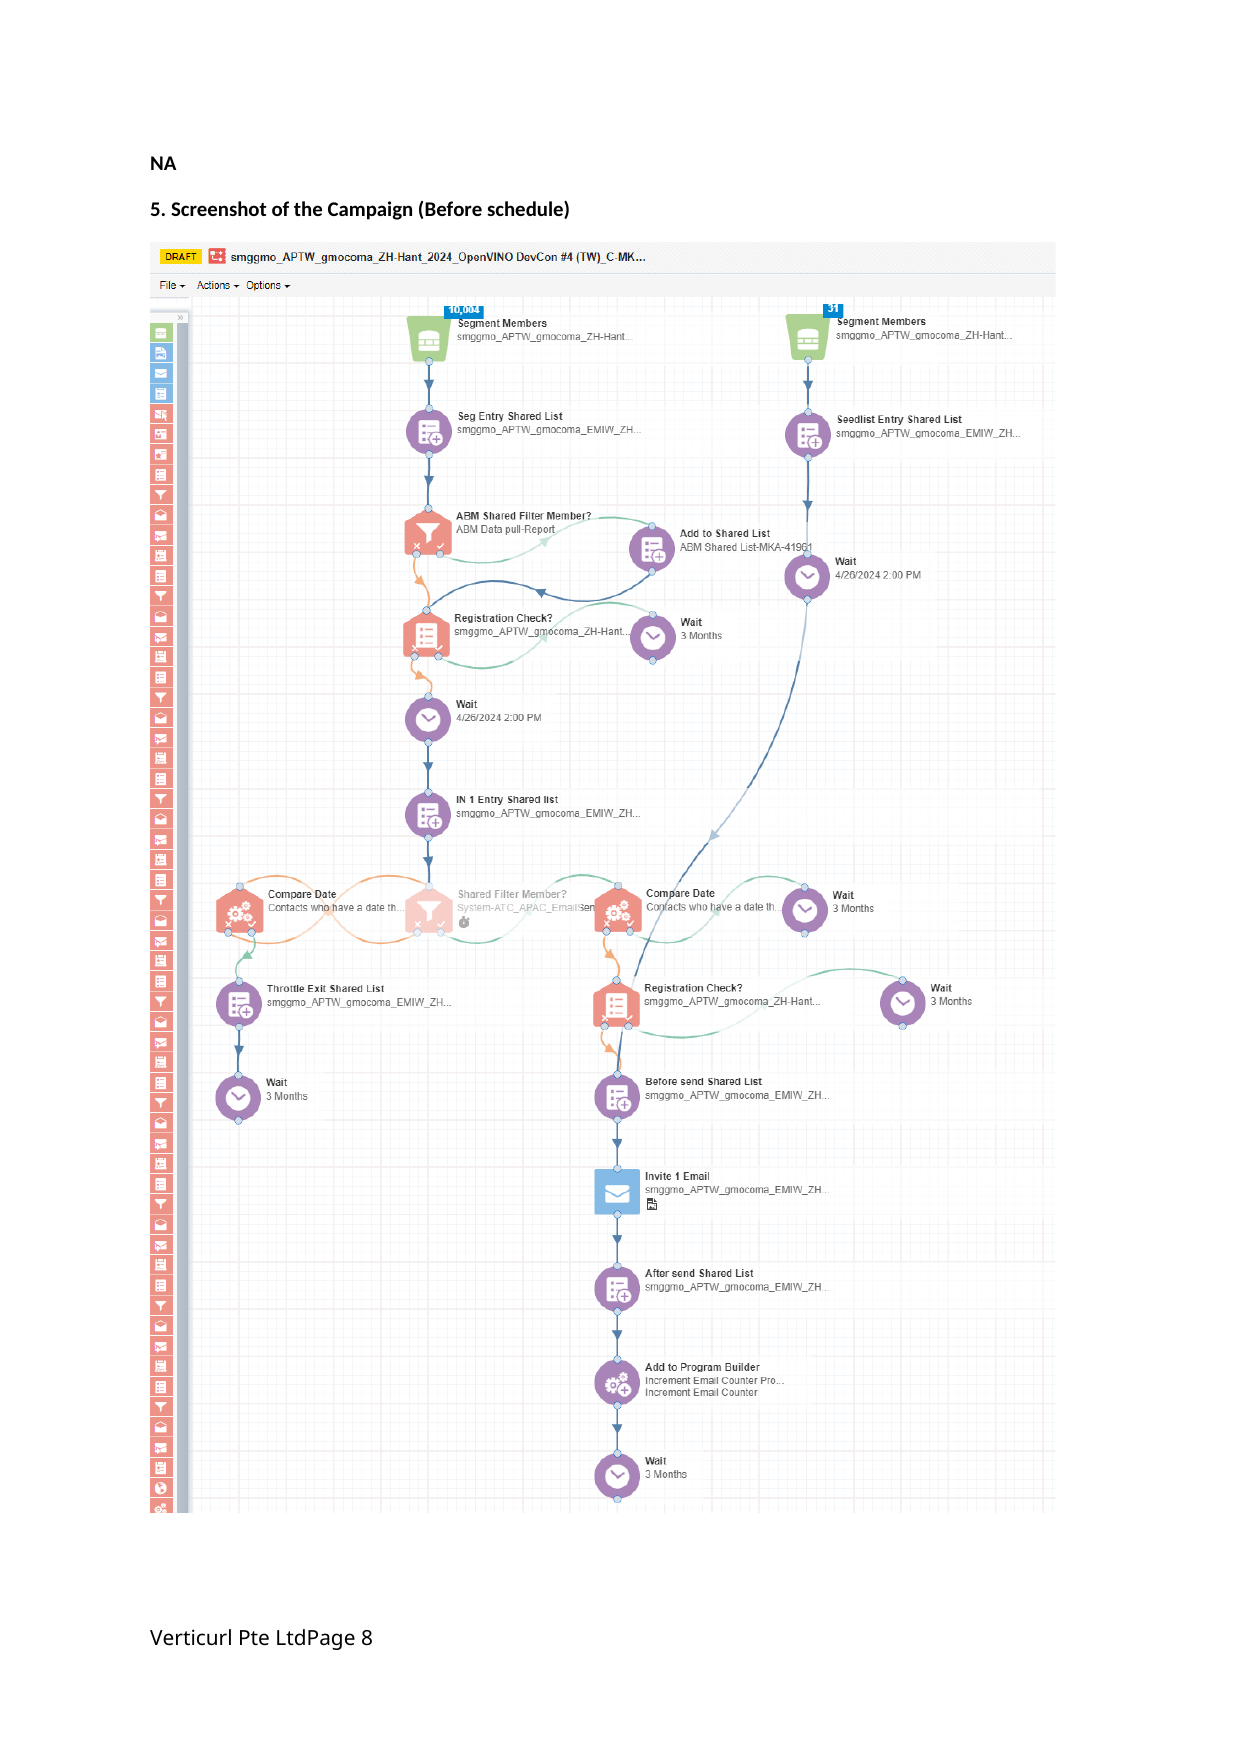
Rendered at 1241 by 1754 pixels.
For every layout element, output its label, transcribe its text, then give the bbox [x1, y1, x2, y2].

picture [150, 242, 1056, 1513]
text 5. Screenshot of the Campaign (Before schedule) [150, 196, 1090, 222]
text NA [150, 150, 1090, 175]
